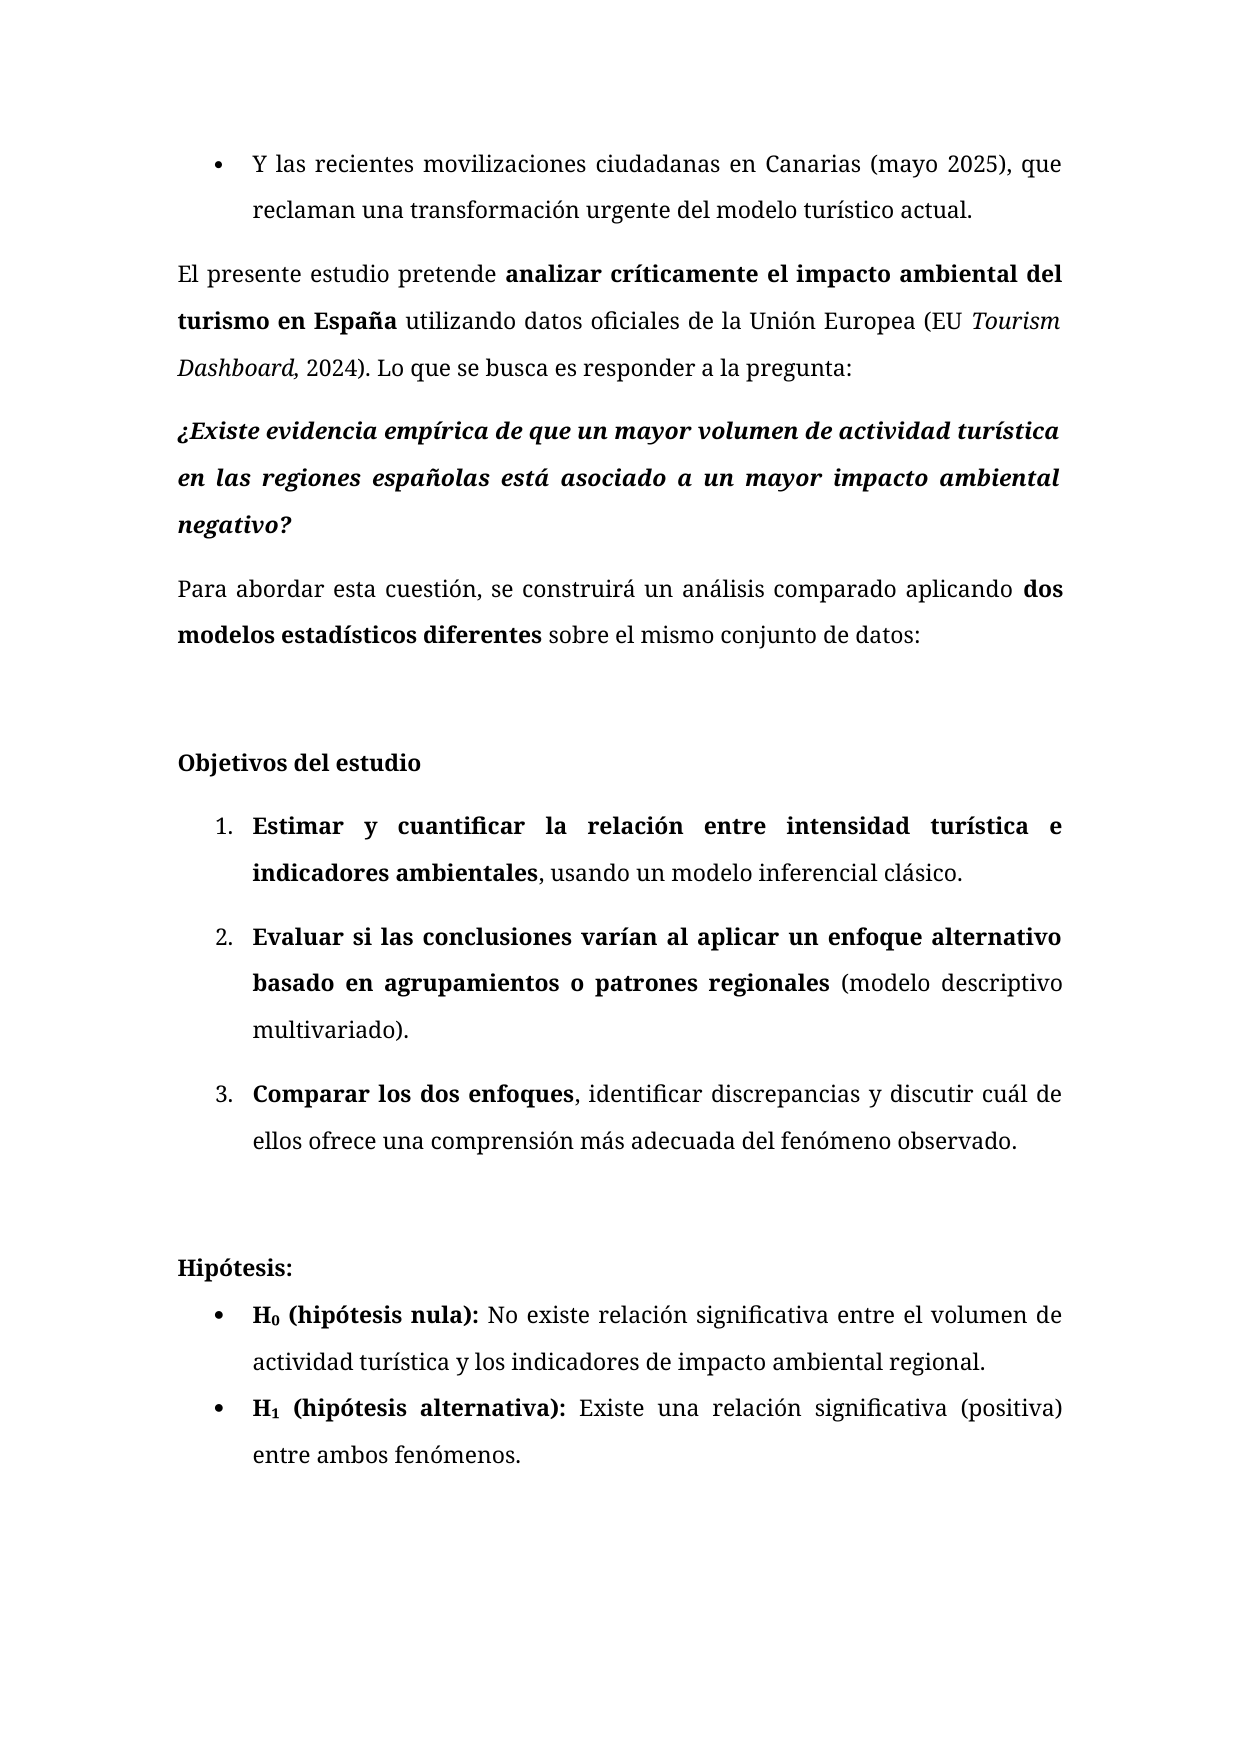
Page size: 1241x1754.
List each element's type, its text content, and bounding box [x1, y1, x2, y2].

list Evaluar si las conclusiones varían al aplicar un enfoque alternativo basado en agrupamientos o patrones regionales (modelo descriptivo multivariado). [215, 921, 1063, 1046]
text Para abordar esta cuestión, se construirá un análisis comparado aplicando dos modelos estadísticos diferentes sobre el mismo conjunto de datos: [177, 573, 1063, 651]
list H₀ (hipótesis nula): No existe relación significativa entre el volumen de actividad turística y los indicadores de impacto ambiental regional. [215, 1299, 1063, 1377]
list Estimar y cuantificar la relación entre intensidad turística e indicadores ambientales, usando un modelo inferencial clásico. [215, 810, 1063, 888]
text Objetivos del estudio [177, 747, 1063, 778]
text Hipótesis: [177, 1252, 1063, 1283]
text El presente estudio pretende analizar críticamente el impacto ambiental del turismo en España utilizando datos oficiales de la Unión Europea (EU Tourism Dashboard, 2024). Lo que se busca es responder a la pregunta: [177, 258, 1063, 383]
list Comparar los dos enfoques, identificar discrepancias y discutir cuál de ellos ofrece una comprensión más adecuada del fenómeno observado. [215, 1078, 1063, 1156]
list H₁ (hipótesis alternativa): Existe una relación significativa (positiva) entre ambos fenómenos. [215, 1392, 1063, 1471]
text ¿Existe evidencia empírica de que un mayor volumen de actividad turística en las regiones españolas está asociado a un mayor impacto ambiental negativo? [177, 415, 1063, 540]
list Y las recientes movilizaciones ciudadanas en Canarias (mayo 2025), que reclaman una transformación urgente del modelo turístico actual. [215, 148, 1063, 226]
